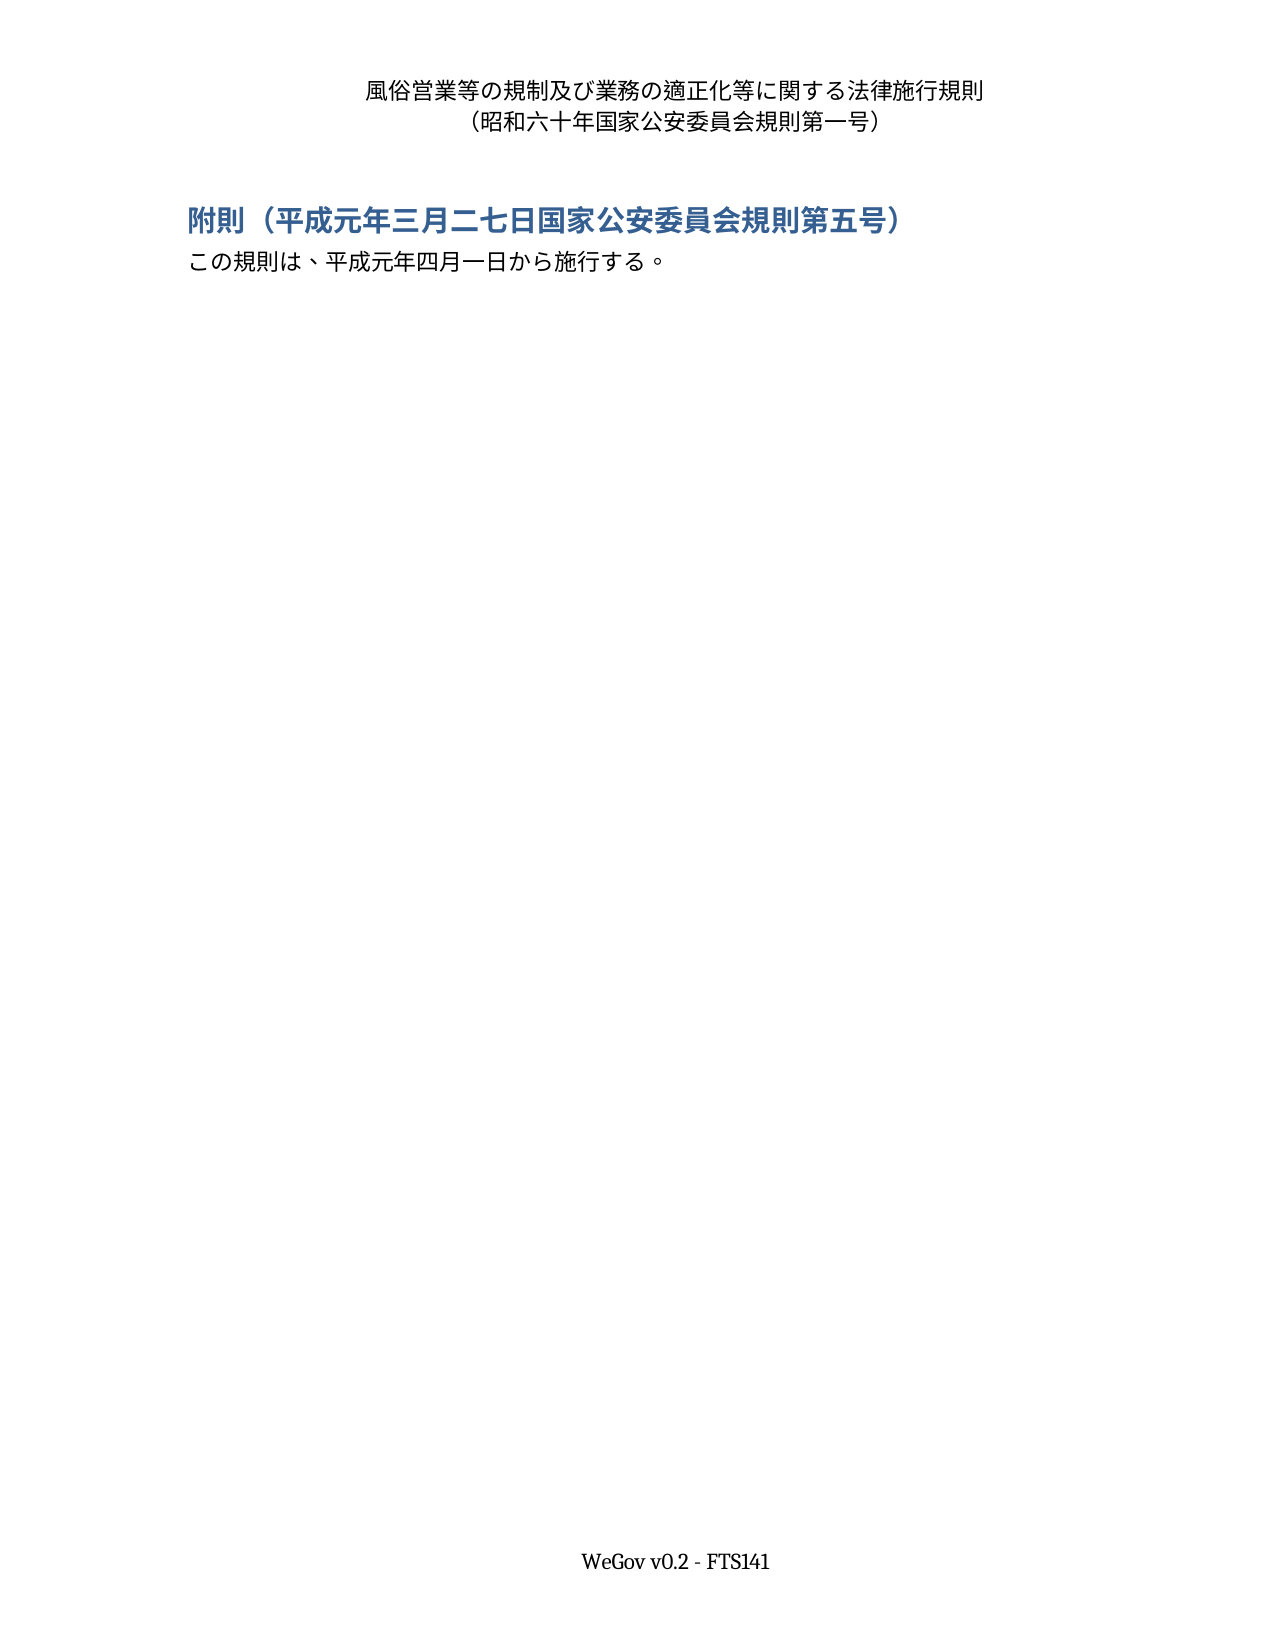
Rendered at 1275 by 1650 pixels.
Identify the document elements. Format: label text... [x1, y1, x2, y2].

subtitle 附則（平成元年三月二七日国家公安委員会規則第五号） [187, 200, 1087, 240]
text この規則は、平成元年四月一日から施行する。 [187, 246, 1087, 277]
